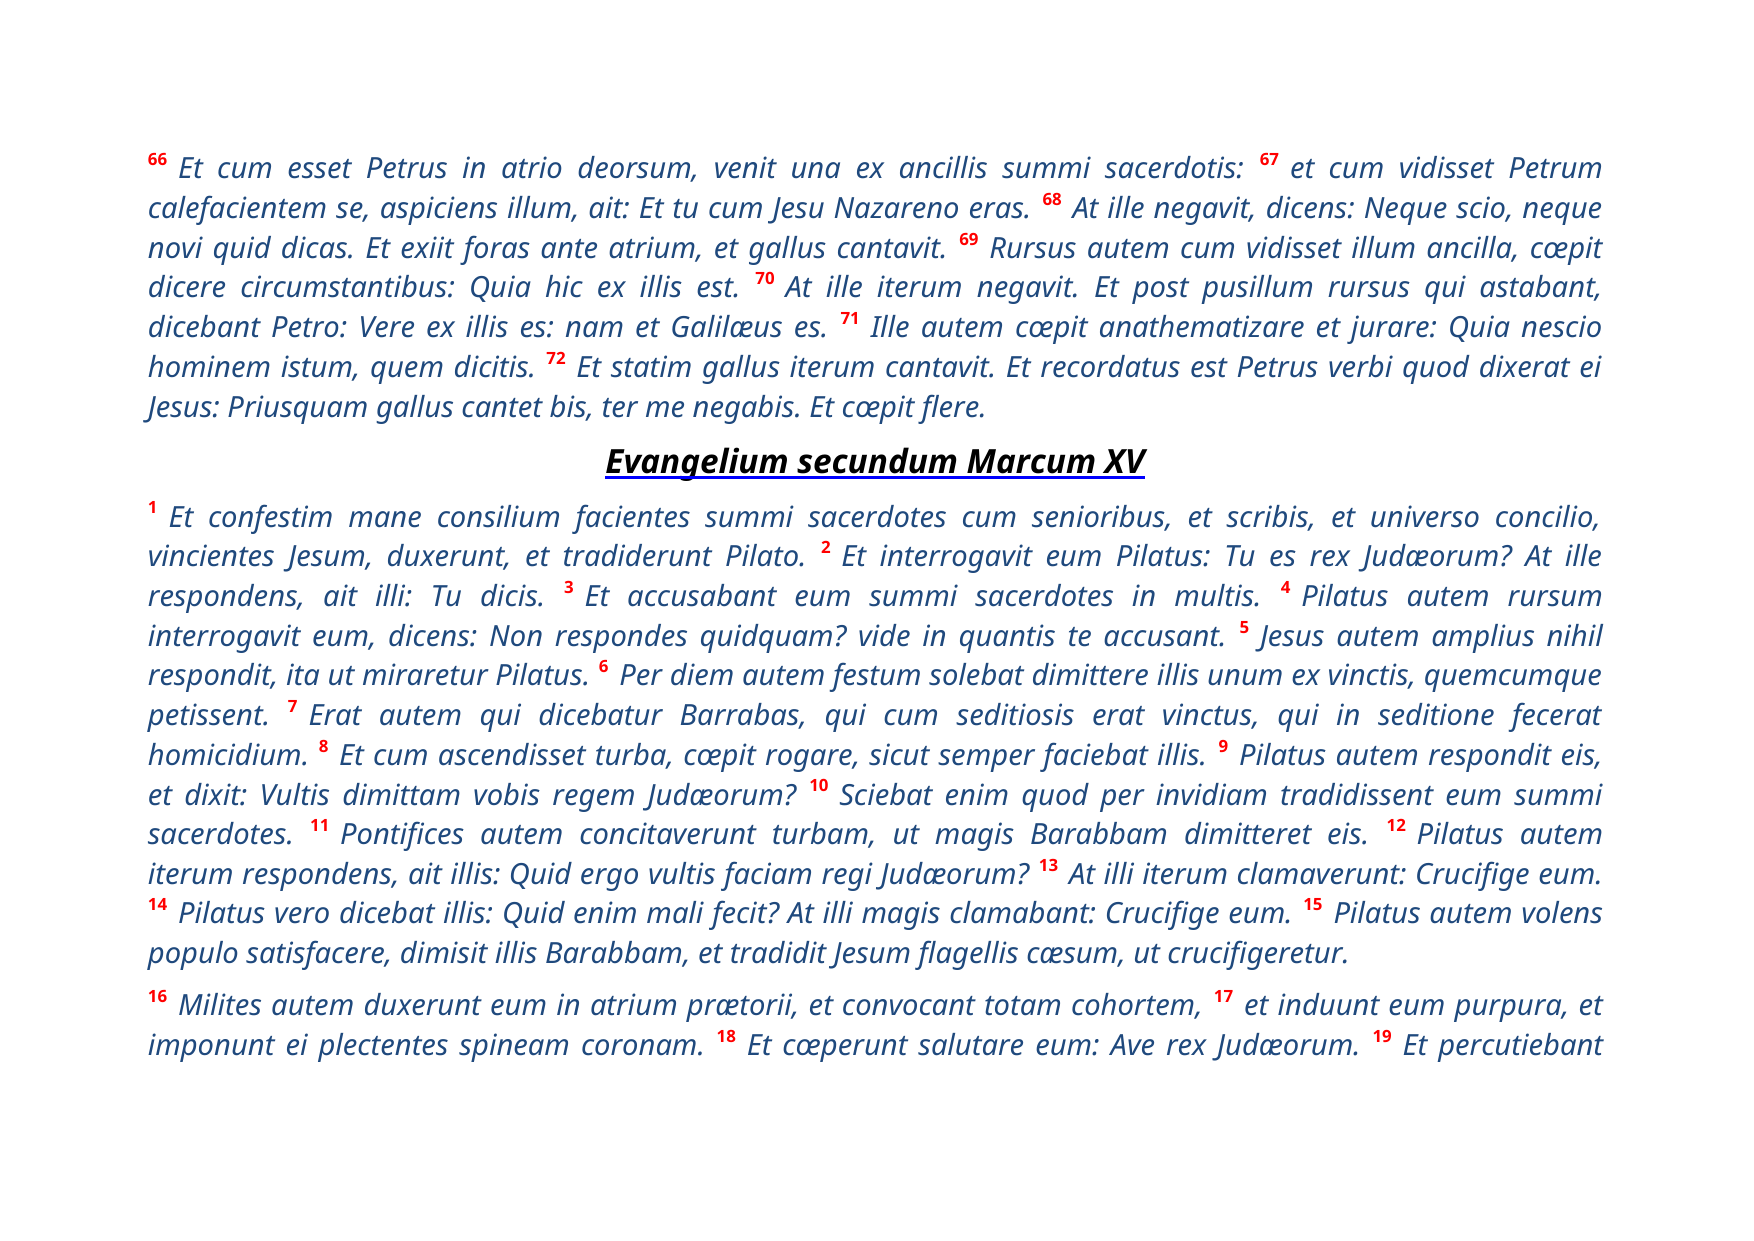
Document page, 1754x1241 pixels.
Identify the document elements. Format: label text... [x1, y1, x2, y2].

text 66 Et cum esset Petrus in atrio deorsum, venit una ex ancillis summi sacerdotis: 67 et cum vidisset Petrum calefacientem se, aspiciens illum, ait: Et tu cum Jesu Nazareno eras. 68 At ille negavit, dicens: Neque scio, neque novi quid dicas. Et exiit foras ante atrium, et gallus cantavit. 69 Rursus autem cum vidisset illum ancilla, cœpit dicere circumstantibus: Quia hic ex illis est. 70 At ille iterum negavit. Et post pusillum rursus qui astabant, dicebant Petro: Vere ex illis es: nam et Galilæus es. 71 Ille autem cœpit anathematizare et jurare: Quia nescio hominem istum, quem dicitis. 72 Et statim gallus iterum cantavit. Et recordatus est Petrus verbi quod dixerat ei Jesus: Priusquam gallus cantet bis, ter me negabis. Et cœpit flere. [148, 148, 1606, 426]
text 1 Et confestim mane consilium facientes summi sacerdotes cum senioribus, et scribis, et universo concilio, vincientes Jesum, duxerunt, et tradiderunt Pilato. 2 Et interrogavit eum Pilatus: Tu es rex Judæorum? At ille respondens, ait illi: Tu dicis. 3 Et accusabant eum summi sacerdotes in multis. 4 Pilatus autem rursum interrogavit eum, dicens: Non respondes quidquam? vide in quantis te accusant. 5 Jesus autem amplius nihil respondit, ita ut miraretur Pilatus. 6 Per diem autem festum solebat dimittere illis unum ex vinctis, quemcumque petissent. 7 Erat autem qui dicebatur Barrabas, qui cum seditiosis erat vinctus, qui in seditione fecerat homicidium. 8 Et cum ascendisset turba, cœpit rogare, sicut semper faciebat illis. 9 Pilatus autem respondit eis, et dixit: Vultis dimittam vobis regem Judæorum? 10 Sciebat enim quod per invidiam tradidissent eum summi sacerdotes. 11 Pontifices autem concitaverunt turbam, ut magis Barabbam dimitteret eis. 12 Pilatus autem iterum respondens, ait illis: Quid ergo vultis faciam regi Judæorum? 13 At illi iterum clamaverunt: Crucifige eum. 14 Pilatus vero dicebat illis: Quid enim mali fecit? At illi magis clamabant: Crucifige eum. 15 Pilatus autem volens populo satisfacere, dimisit illis Barabbam, et tradidit Jesum flagellis cæsum, ut crucifigeretur. [148, 496, 1606, 972]
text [148, 985, 1606, 1064]
text Evangelium secundum Marcum XV [148, 438, 1606, 483]
